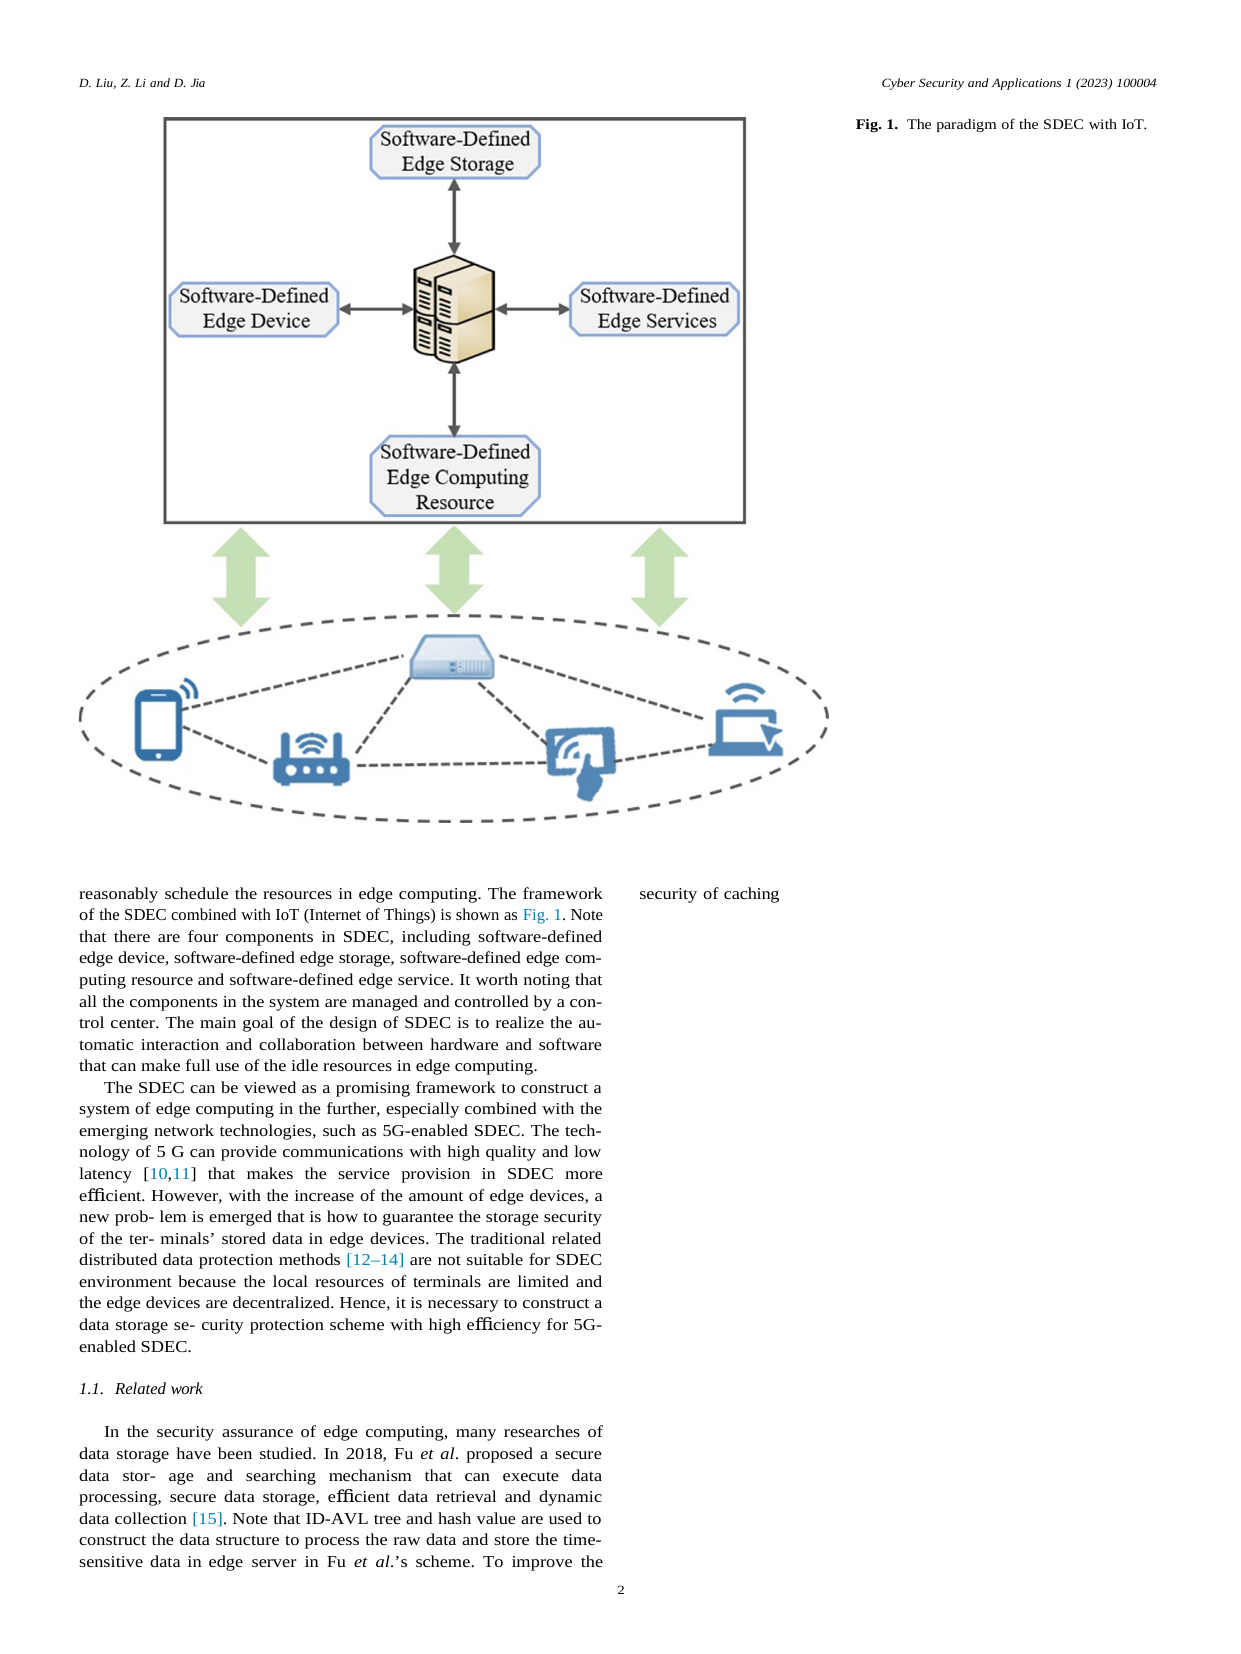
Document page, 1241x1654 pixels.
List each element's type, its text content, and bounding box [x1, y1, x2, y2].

text reasonably schedule the resources in edge computing. The framework of the SDEC combined with IoT (Internet of Things) is shown as Fig. 1. Note that there are four components in SDEC, including software-defined edge device, software-defined edge storage, software-defined edge com- puting resource and software-defined edge service. It worth noting that all the components in the system are managed and controlled by a con- trol center. The main goal of the design of SDEC is to realize the au- tomatic interaction and collaboration between hardware and software that can make full use of the idle resources in edge computing. [79, 883, 603, 1075]
text In the security assurance of edge computing, many researches of data storage have been studied. In 2018, Fu et al. proposed a secure data stor- age and searching mechanism that can execute data processing, secure data storage, eﬃcient data retrieval and dynamic data collection [15]. Note that ID-AVL tree and hash value are used to construct the data structure to process the raw data and store the time-sensitive data in edge server in Fu et al.’s scheme. To improve the security of caching [79, 1422, 603, 1571]
picture [78, 117, 829, 823]
list Related work [79, 1379, 607, 1398]
text Fig. 1. The paradigm of the SDEC with IoT. [62, 116, 1148, 133]
picture [208, 1513, 215, 1521]
text The SDEC can be viewed as a promising framework to construct a system of edge computing in the further, especially combined with the emerging network technologies, such as 5G-enabled SDEC. The tech- nology of 5 G can provide communications with high quality and low latency [10,11] that makes the service provision in SDEC more eﬃcient. However, with the increase of the amount of edge devices, a new prob- lem is emerged that is how to guarantee the storage security of the ter- minals’ stored data in edge devices. The traditional related distributed data protection methods [12–14] are not suitable for SDEC environment because the local resources of terminals are limited and the edge devices are decentralized. Hence, it is necessary to construct a data storage se- curity protection scheme with high eﬃciency for 5G-enabled SDEC. [79, 1078, 603, 1356]
picture [555, 909, 560, 920]
